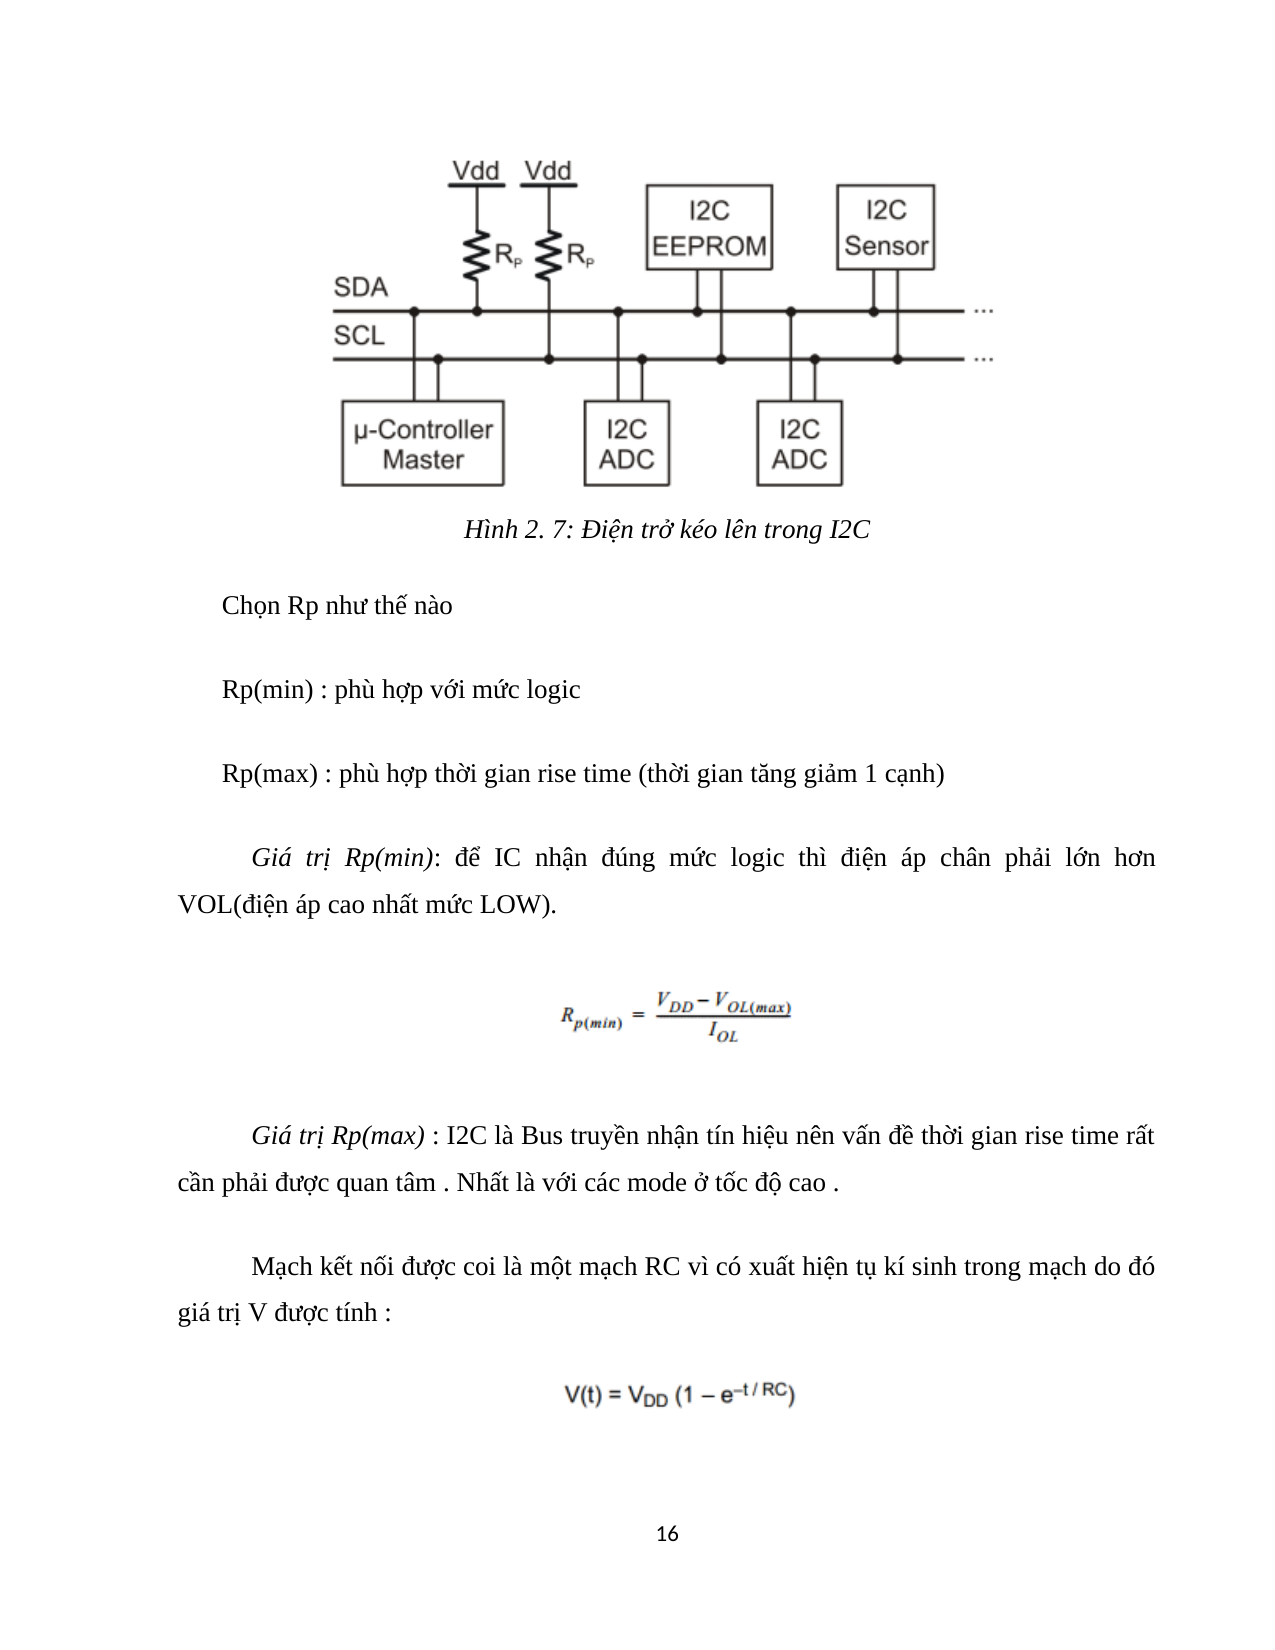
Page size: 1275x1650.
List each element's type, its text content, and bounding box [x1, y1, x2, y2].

text Giá trị Rp(max) : I2C là Bus truyền nhận tín hiệu nên vấn đề thời gian rise time rất cần phải được quan tâm . Nhất là với các mode ở tốc độ cao . [177, 1119, 1157, 1197]
picture [531, 972, 821, 1067]
text Rp(max) : phù hợp thời gian rise time (thời gian tăng giảm 1 cạnh) [177, 757, 1157, 788]
text Hình 2. 7: Điện trở kéo lên trong I2C [177, 513, 1157, 544]
text Chọn Rp như thế nào [177, 589, 1157, 620]
picture [561, 1380, 797, 1415]
text Rp(min) : phù hợp với mức logic [177, 673, 1157, 704]
text Giá trị Rp(min): để IC nhận đúng mức logic thì điện áp chân phải lớn hơn VOL(điện áp cao nhất mức LOW). [177, 841, 1157, 919]
text Mạch kết nối được coi là một mạch RC vì có xuất hiện tụ kí sinh trong mạch do đó giá trị V được tính : [177, 1250, 1157, 1328]
picture [331, 147, 1004, 498]
